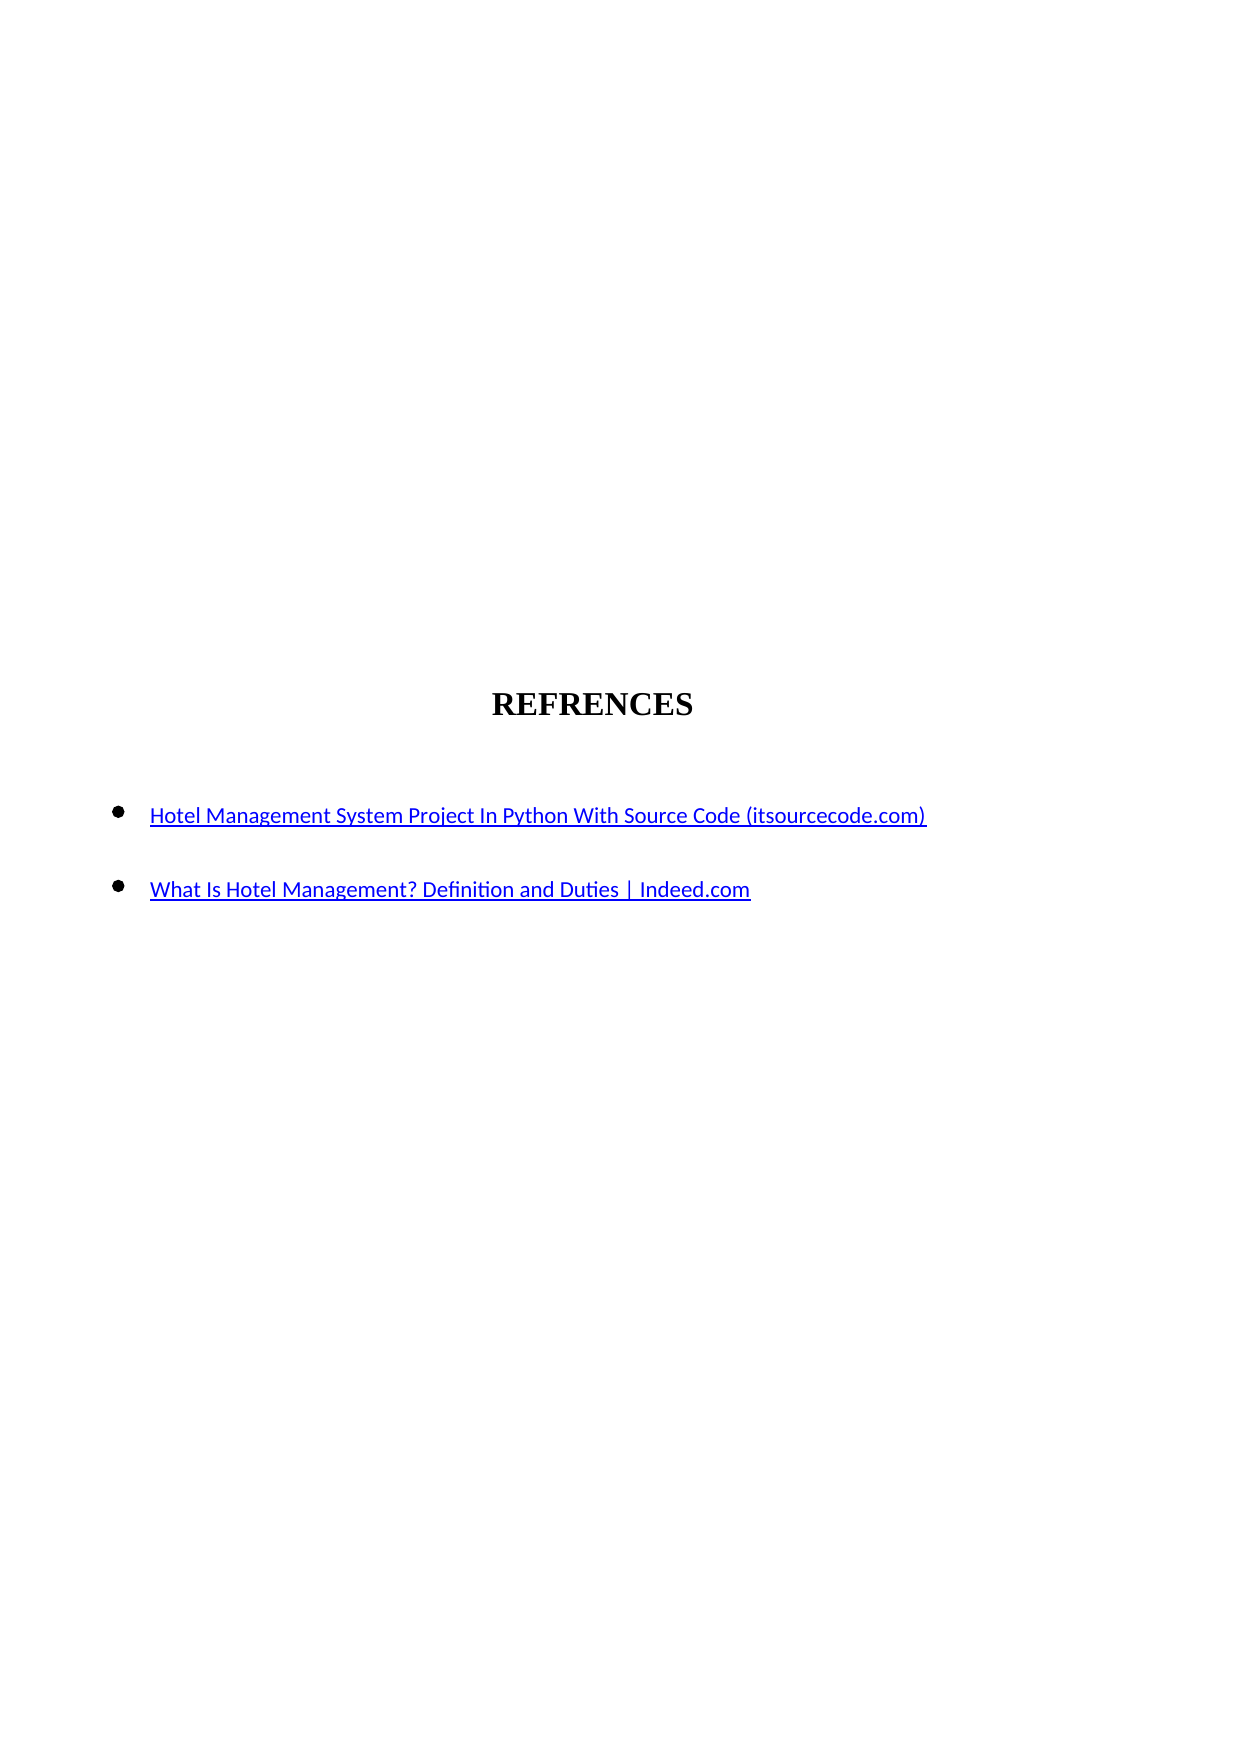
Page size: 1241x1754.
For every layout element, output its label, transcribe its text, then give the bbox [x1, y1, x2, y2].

text REFRENCES [75, 684, 1165, 723]
list Hotel Management System Project In Python With Source Code (itsourcecode.com) [112, 800, 1165, 831]
list What Is Hotel Management? Definition and Duties | Indeed.com [112, 874, 1165, 905]
